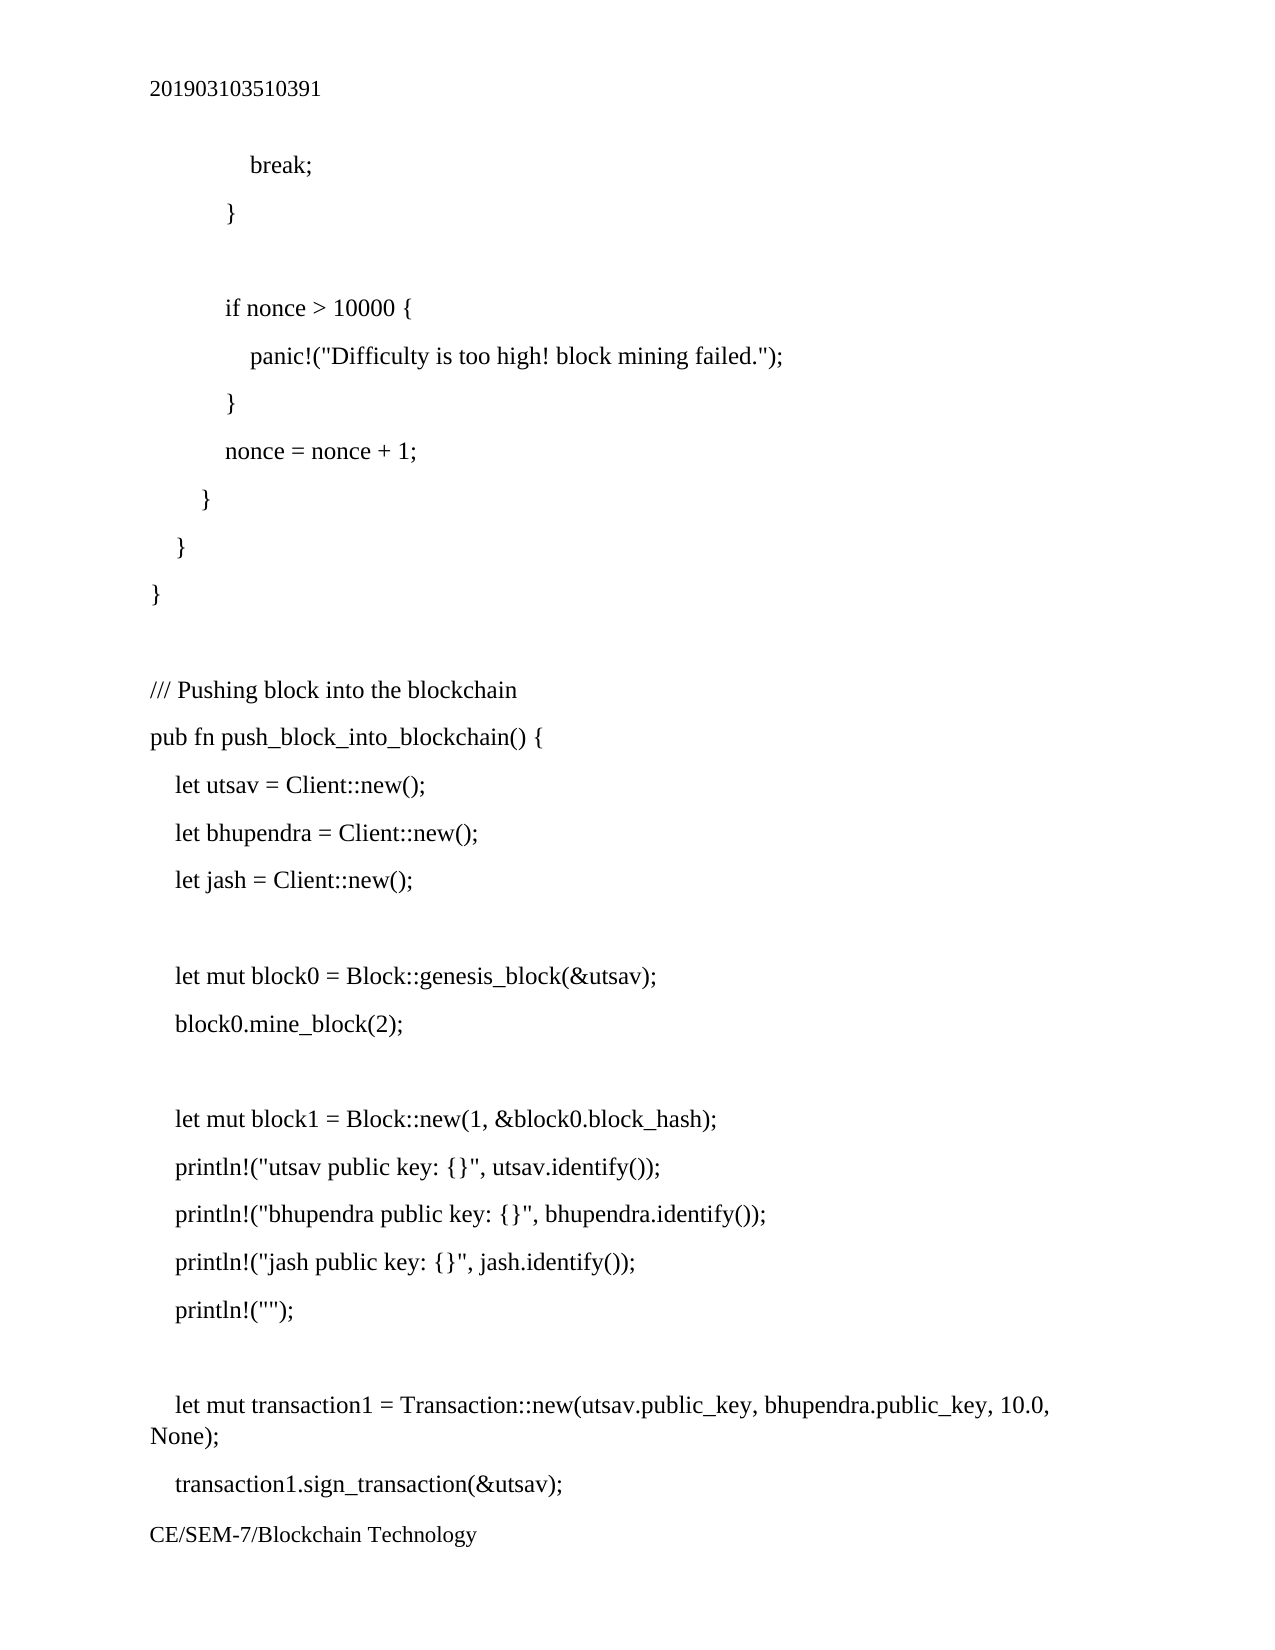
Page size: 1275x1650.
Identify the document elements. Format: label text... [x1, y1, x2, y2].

text let bhupendra = Client::new(); [150, 818, 1125, 847]
text let mut block0 = Block::genesis_block(&utsav); [150, 961, 1125, 990]
text println!("utsav public key: {}", utsav.identify()); [150, 1152, 1125, 1181]
text } [150, 388, 1125, 417]
text let utsav = Client::new(); [150, 770, 1125, 799]
text println!("bhupendra public key: {}", bhupendra.identify()); [150, 1199, 1125, 1228]
text } [150, 579, 1125, 608]
text } [150, 532, 1125, 560]
text block0.mine_block(2); [150, 1009, 1125, 1037]
text transaction1.sign_transaction(&utsav); [150, 1469, 1125, 1498]
text } [150, 198, 1125, 226]
text if nonce > 10000 { [150, 293, 1125, 322]
text pub fn push_block_into_blockchain() { [150, 722, 1125, 751]
text let jash = Client::new(); [150, 866, 1125, 894]
text println!("jash public key: {}", jash.identify()); [150, 1247, 1125, 1276]
text nonce = nonce + 1; [150, 436, 1125, 465]
text /// Pushing block into the blockchain [150, 675, 1125, 703]
text println!(""); [150, 1295, 1125, 1324]
text panic!("Difficulty is too high! block mining failed."); [150, 341, 1125, 369]
text let mut block1 = Block::new(1, &block0.block_hash); [150, 1104, 1125, 1133]
text } [150, 484, 1125, 513]
text let mut transaction1 = Transaction::new(utsav.public_key, bhupendra.public_key, 10.0, None); [150, 1390, 1125, 1450]
text break; [150, 150, 1125, 179]
